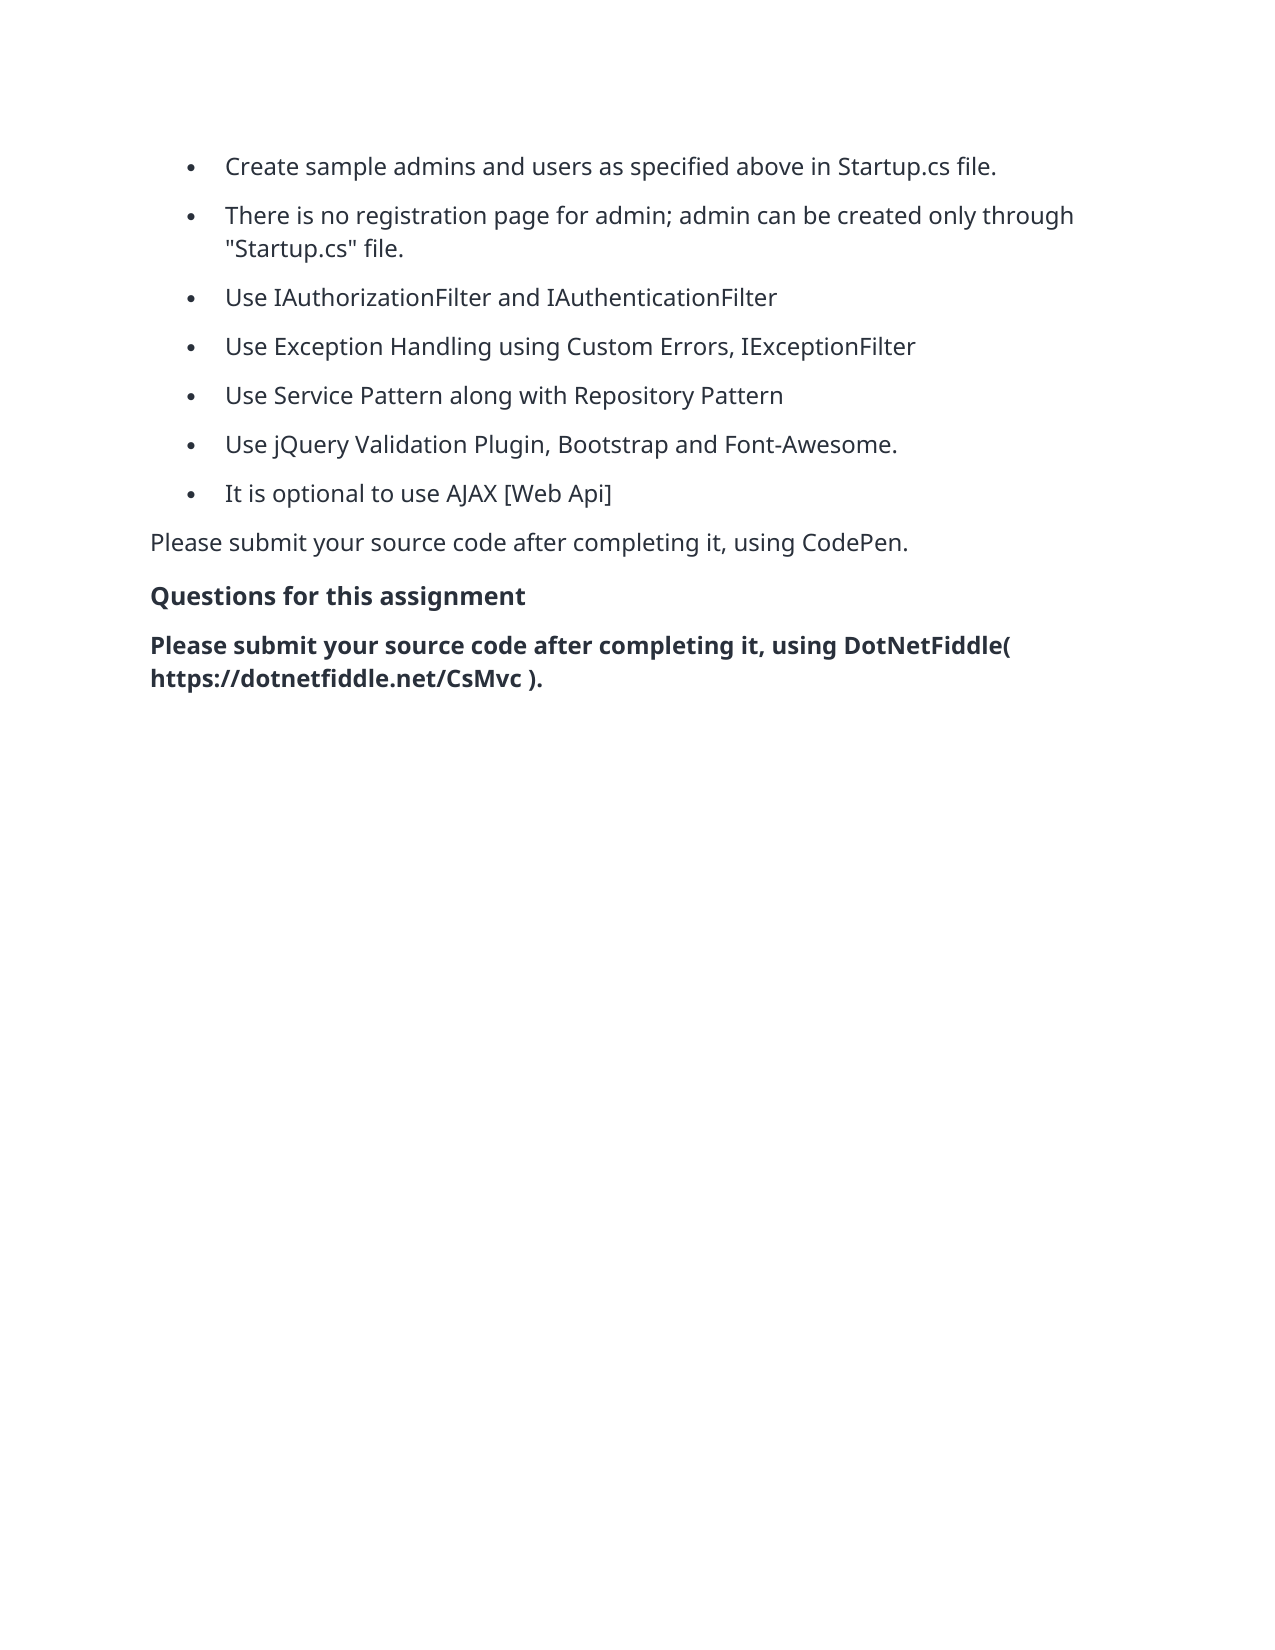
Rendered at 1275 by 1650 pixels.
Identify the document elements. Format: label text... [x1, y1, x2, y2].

text Questions for this assignment [150, 575, 1125, 613]
list Create sample admins and users as specified above in Startup.cs file. [187, 150, 1125, 183]
list Use Service Pattern along with Repository Pattern [187, 379, 1125, 411]
text Please submit your source code after completing it, using DotNetFiddle( https://dotnetfiddle.net/CsMvc ). [150, 629, 1125, 694]
list There is no registration page for admin; admin can be created only through "Startup.cs" file. [187, 199, 1125, 264]
list Use IAuthorizationFilter and IAuthenticationFilter [187, 281, 1125, 313]
list Use jQuery Validation Plugin, Bootstrap and Font-Awesome. [187, 428, 1125, 461]
list Use Exception Handling using Custom Errors, IExceptionFilter [187, 330, 1125, 362]
text Please submit your source code after completing it, using CodePen. [150, 526, 1125, 559]
list It is optional to use AJAX [Web Api] [187, 477, 1125, 509]
